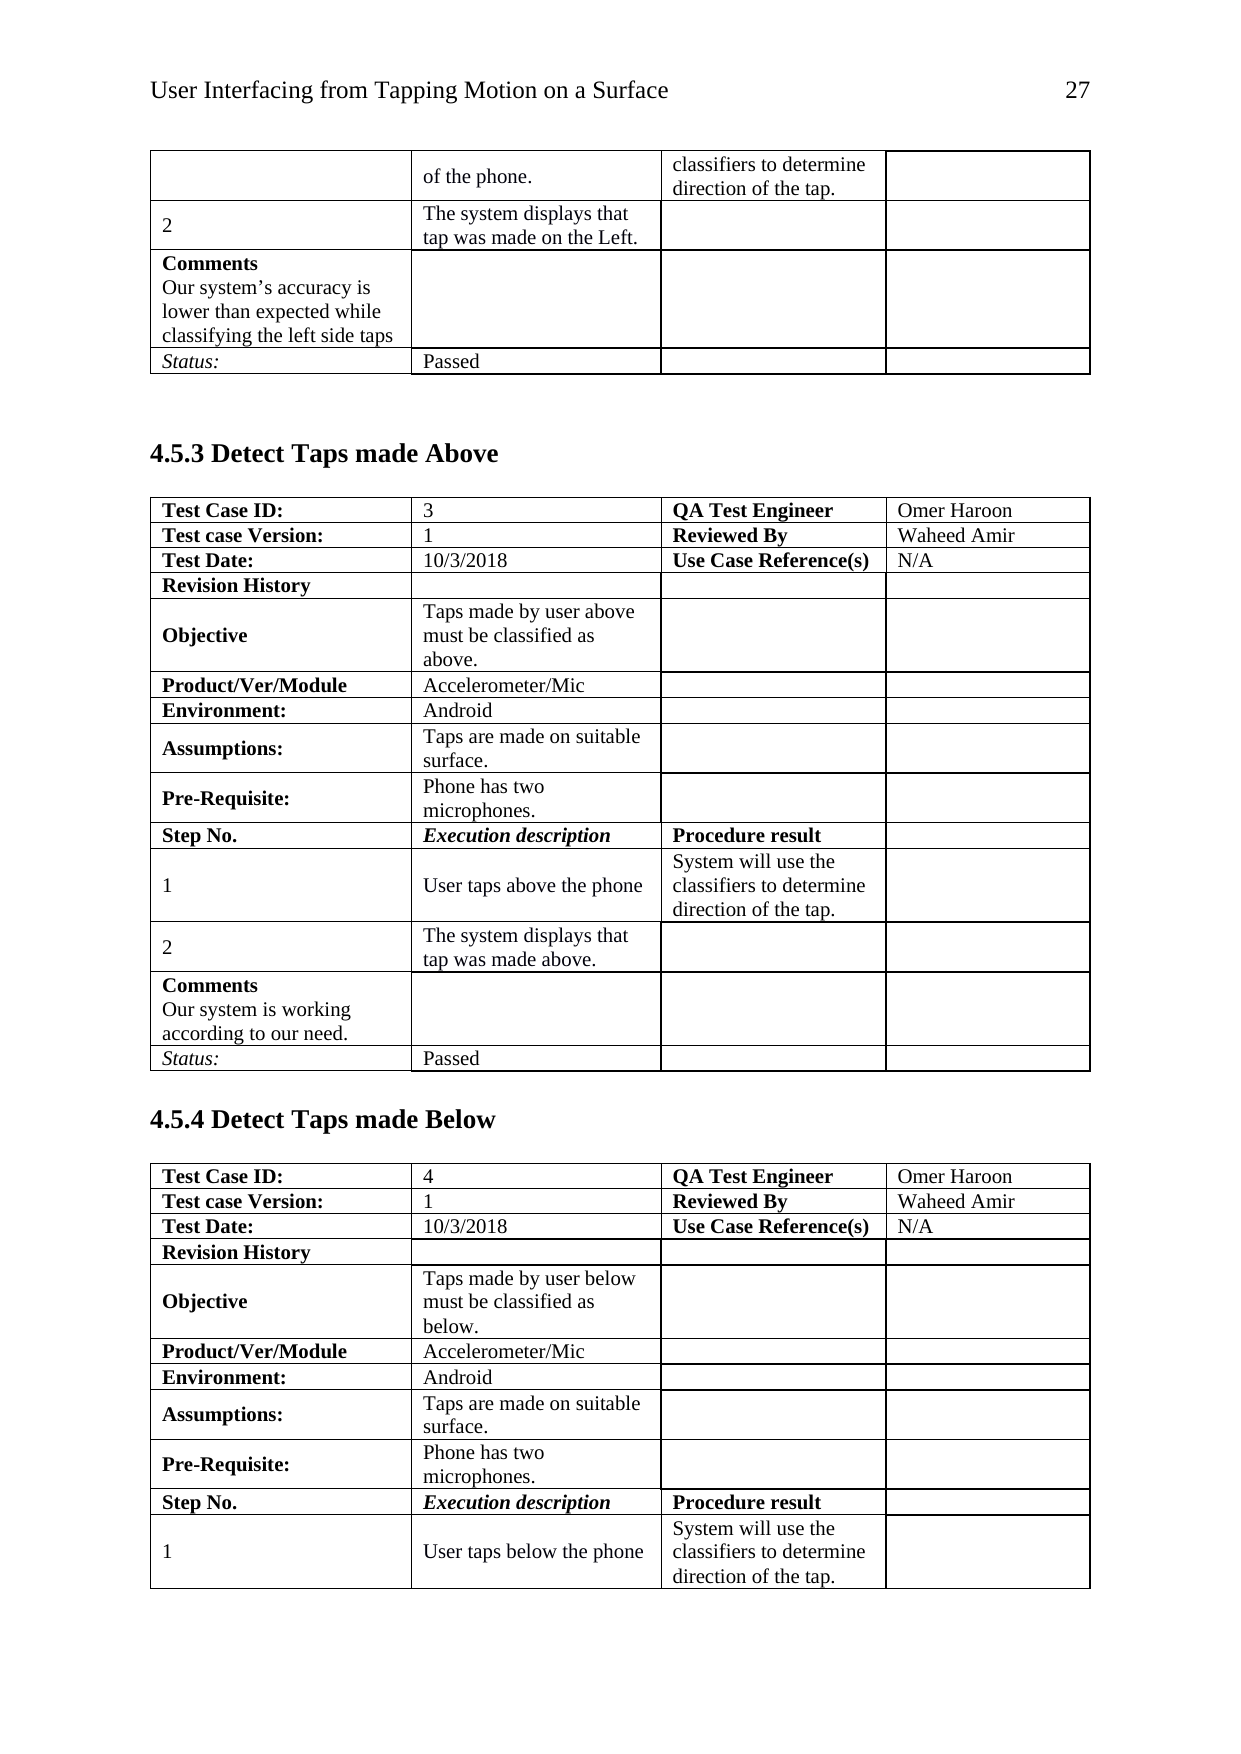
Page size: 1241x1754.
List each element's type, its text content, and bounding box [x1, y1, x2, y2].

table_cell [887, 1046, 1089, 1070]
table_cell [887, 1365, 1089, 1389]
table_cell [662, 1046, 885, 1070]
table_cell Comments Our system is working according to our need. [151, 972, 411, 1045]
table_cell [412, 251, 660, 347]
table_cell Android [412, 698, 660, 722]
table_cell [662, 724, 885, 772]
table_cell [887, 1266, 1089, 1338]
table_cell Passed [412, 1046, 660, 1070]
table_cell [662, 1365, 885, 1389]
table_cell Step No. [151, 823, 411, 847]
table_cell Accelerometer/Mic [412, 672, 660, 697]
table_cell Test case Version: [151, 1189, 411, 1213]
table_cell Reviewed By [662, 523, 886, 547]
table_cell System will use the classifiers to determine direction of the tap. [662, 1515, 885, 1588]
table_cell [662, 1440, 885, 1488]
table_cell Phone has two microphones. [412, 773, 660, 822]
table_cell Phone has two microphones. [412, 1440, 660, 1488]
table_cell Environment: [151, 1364, 411, 1389]
table_cell [887, 1490, 1089, 1514]
table_cell [887, 152, 1089, 200]
table_cell Step No. [151, 1489, 411, 1514]
table_cell [662, 1339, 885, 1363]
table_cell Taps made by user above must be classified as above. [412, 599, 660, 671]
table_cell Revision History [151, 1239, 411, 1264]
table_cell 10/3/2018 [412, 1214, 661, 1238]
table_cell [887, 774, 1089, 822]
table_cell Execution description [412, 1489, 661, 1514]
table_cell [887, 573, 1089, 597]
table_cell Test Date: [151, 1214, 411, 1238]
table_cell [662, 923, 885, 971]
table_cell Use Case Reference(s) [662, 548, 886, 572]
table_cell [887, 724, 1089, 772]
table_cell 1 [151, 849, 411, 921]
table_cell 1 [151, 151, 411, 200]
table_cell [662, 251, 885, 347]
table_cell N/A [887, 1214, 1089, 1238]
table_cell Status: [151, 348, 411, 373]
table_cell [887, 923, 1089, 971]
table_header QA Test Engineer [662, 498, 886, 522]
table_cell Reviewed By [662, 1189, 886, 1213]
table_cell Test case Version: [151, 523, 411, 547]
table_cell 1 [412, 523, 661, 547]
table_cell [887, 1339, 1089, 1363]
table_cell [887, 698, 1089, 722]
table_cell Objective [151, 1265, 411, 1338]
table_cell Pre-Requisite: [151, 773, 411, 822]
table_cell [662, 349, 885, 373]
table_cell [662, 1266, 885, 1338]
table_cell Waheed Amir [887, 523, 1089, 547]
table_cell [887, 973, 1089, 1045]
table_header Test Case ID: [151, 1164, 411, 1188]
table_cell The system displays that tap was made above. [412, 922, 660, 971]
table_cell [887, 251, 1089, 347]
table_cell 1 [151, 1515, 411, 1588]
table_cell [887, 201, 1089, 249]
table_cell [412, 1240, 660, 1264]
table_cell Procedure result [662, 1490, 885, 1514]
table_cell Procedure result [662, 823, 885, 847]
table_cell [662, 573, 885, 597]
table_cell 10/3/2018 [412, 548, 661, 572]
table_cell Taps are made on suitable surface. [412, 1390, 660, 1438]
table_cell 2 [151, 201, 411, 249]
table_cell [662, 151, 885, 200]
table_cell [887, 673, 1089, 697]
table_cell [662, 201, 885, 249]
text 4.5.3 Detect Taps made Above [150, 437, 1090, 468]
table_cell [412, 973, 660, 1045]
table_cell Objective [151, 599, 411, 671]
table_cell [662, 1391, 885, 1438]
table_cell Environment: [151, 698, 411, 722]
table_cell Taps are made on suitable surface. [412, 724, 660, 772]
table_cell [662, 673, 885, 697]
table_cell [887, 1391, 1089, 1438]
table_header Omer Haroon [887, 1164, 1089, 1188]
table_cell [662, 599, 885, 671]
table_cell Taps made by user below must be classified as below. [412, 1266, 660, 1338]
table_cell Product/Ver/Module [151, 1339, 411, 1363]
table_header Omer Haroon [887, 498, 1089, 522]
table_cell Revision History [151, 573, 411, 597]
table_cell N/A [887, 548, 1089, 572]
table_cell Execution description [412, 823, 661, 847]
table_cell Assumptions: [151, 1390, 411, 1438]
table_cell Assumptions: [151, 724, 411, 772]
table_header QA Test Engineer [662, 1164, 886, 1188]
table_header 3 [412, 498, 661, 522]
table_cell User taps above the phone [412, 849, 661, 921]
table_cell Use Case Reference(s) [662, 1214, 886, 1238]
table_cell [887, 1440, 1089, 1488]
table_cell [662, 1240, 885, 1264]
table_cell [412, 573, 660, 597]
table_cell Product/Ver/Module [151, 672, 411, 697]
table_cell [887, 1516, 1089, 1588]
table_cell Comments Our system’s accuracy is lower than expected while classifying the left side taps [151, 250, 411, 347]
table_cell [887, 849, 1089, 921]
table_cell [887, 349, 1089, 373]
table_cell [887, 1240, 1089, 1264]
table_cell 1 [412, 1189, 661, 1213]
text 4.5.4 Detect Taps made Below [150, 1103, 1090, 1134]
table_cell User taps below the phone [412, 1515, 661, 1588]
table_header Test Case ID: [151, 498, 411, 522]
table_cell [662, 774, 885, 822]
table_cell Test Date: [151, 548, 411, 572]
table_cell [412, 151, 661, 200]
table_cell 2 [151, 922, 411, 971]
table_cell [887, 823, 1089, 847]
table_cell Waheed Amir [887, 1189, 1089, 1213]
table_cell System will use the classifiers to determine direction of the tap. [662, 849, 885, 921]
table_header 4 [412, 1164, 661, 1188]
table_cell Accelerometer/Mic [412, 1339, 660, 1363]
table_cell Pre-Requisite: [151, 1440, 411, 1488]
table_cell [662, 973, 885, 1045]
table_cell Passed [412, 349, 660, 373]
table_cell The system displays that tap was made on the Left. [412, 201, 660, 249]
table_cell [662, 698, 885, 722]
table_cell Status: [151, 1046, 411, 1070]
table_cell [887, 599, 1089, 671]
table_cell Android [412, 1364, 660, 1389]
